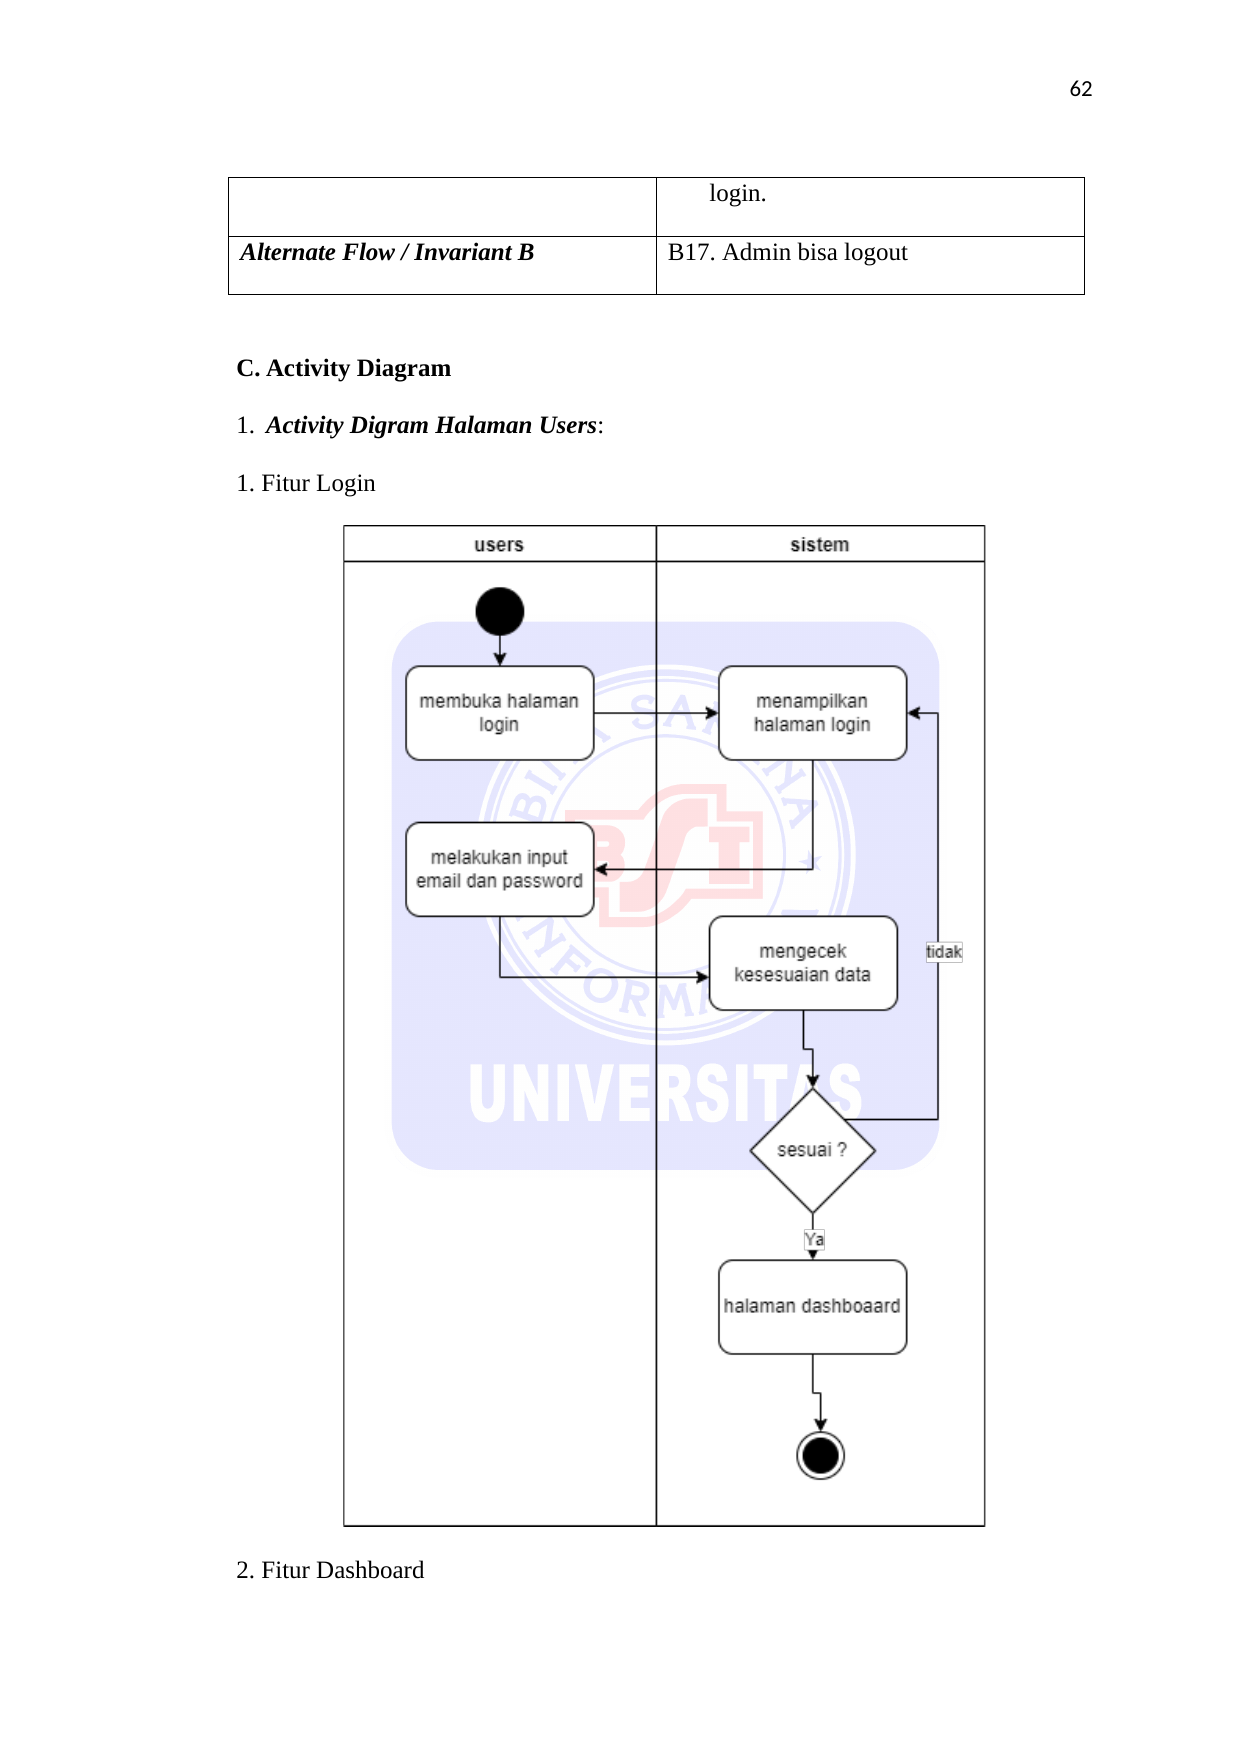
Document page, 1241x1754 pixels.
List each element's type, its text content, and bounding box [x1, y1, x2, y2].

text 2. Fitur Dashboard [236, 1555, 1092, 1584]
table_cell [657, 178, 1084, 236]
list Activity Digram Halaman Users: [236, 410, 1092, 439]
picture [343, 525, 986, 1527]
list Activity Diagram [236, 353, 1092, 381]
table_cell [229, 178, 656, 236]
table_cell B17. Admin bisa logout [657, 237, 1084, 294]
text 1. Fitur Login [236, 468, 1092, 496]
table_cell Alternate Flow / Invariant B [229, 237, 656, 294]
